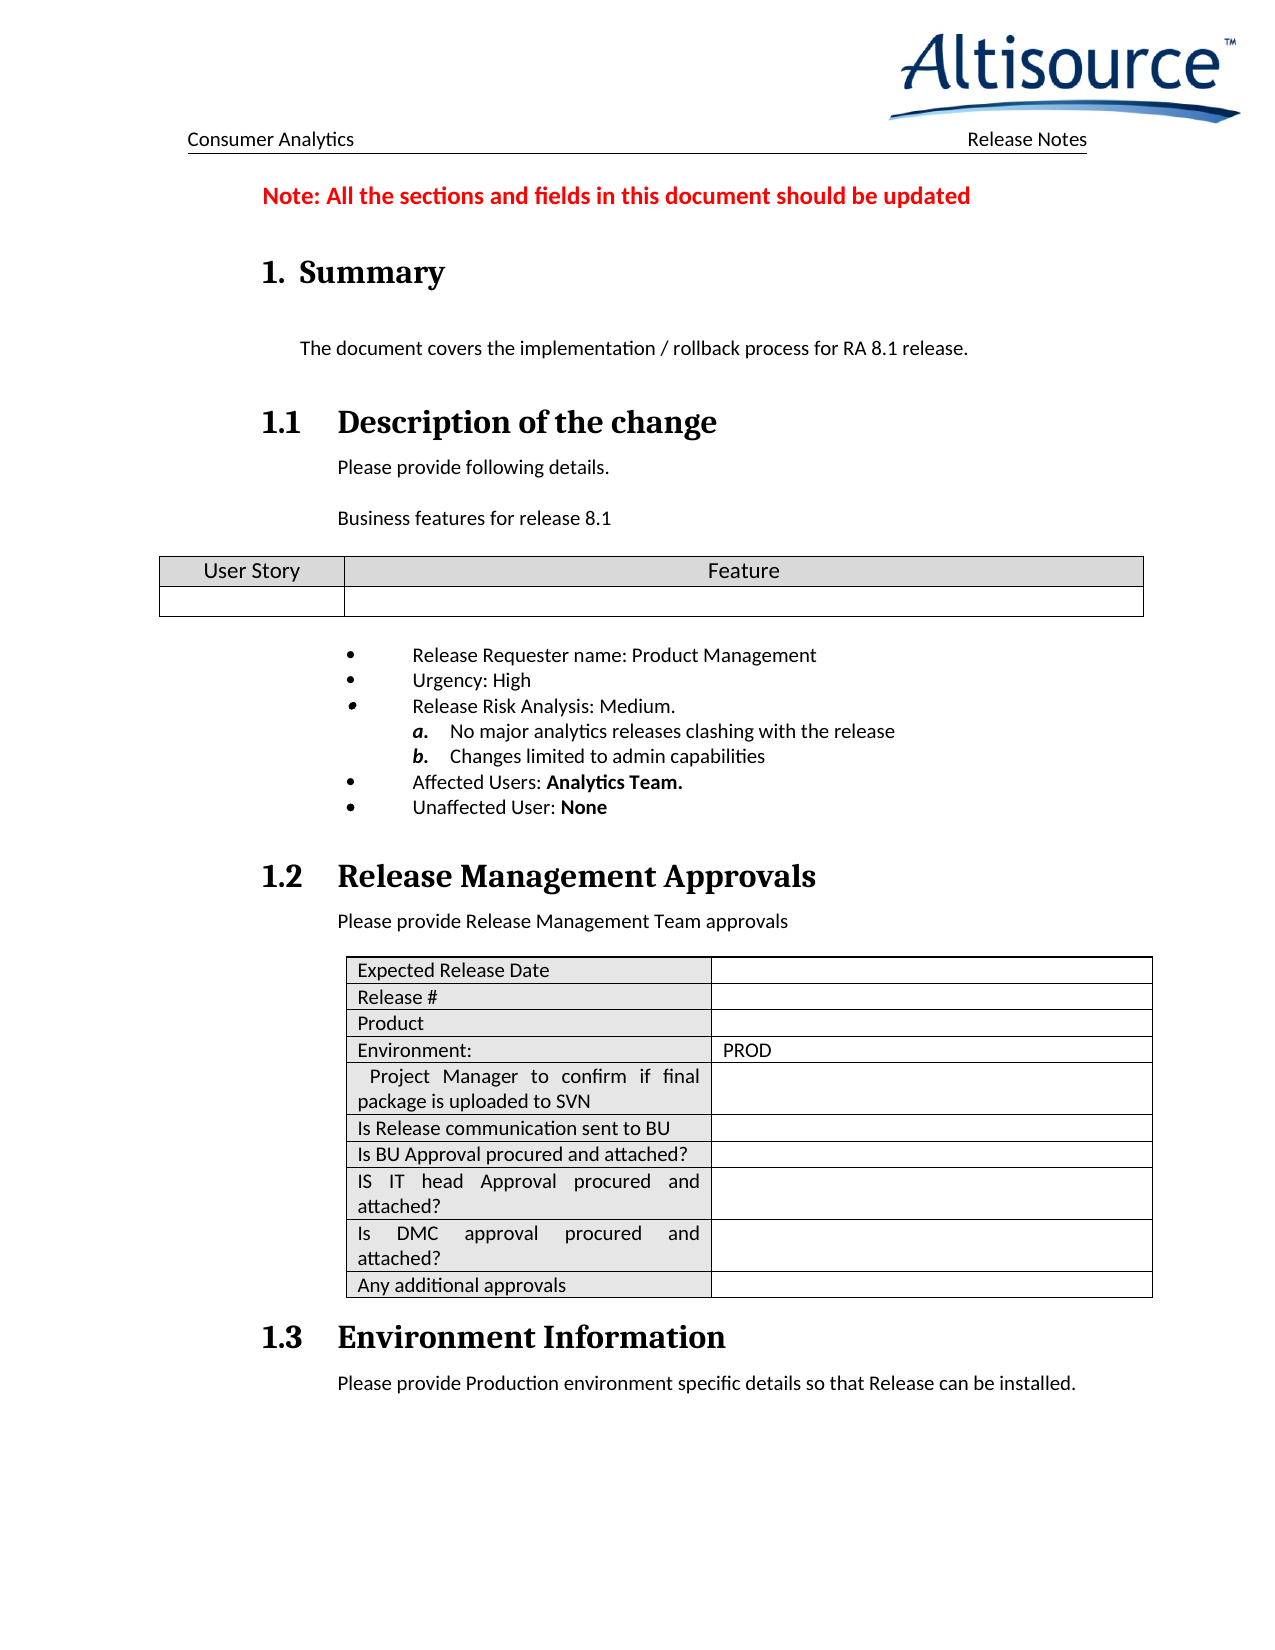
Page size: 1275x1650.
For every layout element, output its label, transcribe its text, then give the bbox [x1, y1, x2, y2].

table_cell [345, 587, 1143, 616]
list Changes limited to admin capabilities [412, 744, 1087, 769]
table_cell Is BU Approval procured and attached? [347, 1142, 711, 1167]
table_cell [712, 1115, 1152, 1141]
list No major analytics releases clashing with the release [412, 718, 1087, 744]
table_cell Release # [347, 984, 711, 1009]
table_cell [712, 1010, 1152, 1036]
table_cell PROD [712, 1037, 1152, 1062]
subtitle Environment Information [262, 1319, 1087, 1357]
text Please provide Production environment specific details so that Release can be installed. [337, 1370, 1087, 1395]
table_cell [712, 1063, 1152, 1114]
table_cell [160, 587, 344, 616]
text Business features for release 8.1 [262, 505, 1087, 530]
subtitle Description of the change [262, 403, 1087, 441]
table_cell Environment: [347, 1037, 711, 1062]
table_cell IS IT head Approval procured and attached? [347, 1168, 711, 1219]
list Release Risk Analysis: Medium. [347, 693, 1087, 718]
table_cell Is DMC approval procured and attached? [347, 1220, 711, 1271]
table_cell [712, 1168, 1152, 1219]
list Urgency: High [347, 667, 1087, 693]
list Release Requester name: Product Management [347, 642, 1087, 667]
text Please provide following details. [300, 454, 1087, 479]
table_cell Any additional approvals [347, 1272, 711, 1297]
list The document covers the implementation / rollback process for RA 8.1 release. [271, 335, 1087, 360]
table_header User Story [160, 557, 344, 586]
picture [862, 12, 1264, 124]
table_cell [712, 1220, 1152, 1271]
table_header Feature [345, 557, 1143, 586]
table_cell Is Release communication sent to BU [347, 1115, 711, 1141]
table_cell [712, 1272, 1152, 1297]
table_cell Project Manager to confirm if final package is uploaded to SVN [347, 1063, 711, 1114]
table_cell Product [347, 1010, 711, 1036]
table_header [712, 958, 1152, 983]
subtitle Summary [262, 253, 1087, 292]
table_cell [712, 984, 1152, 1009]
text Please provide Release Management Team approvals [337, 909, 1087, 934]
list Unaffected User: None [347, 794, 1087, 820]
subtitle Release Management Approvals [262, 858, 1087, 896]
list Affected Users: Analytics Team. [347, 769, 1087, 794]
table_header Expected Release Date [347, 958, 711, 983]
text Note: All the sections and fields in this document should be updated [187, 180, 1087, 210]
table_cell [712, 1142, 1152, 1167]
